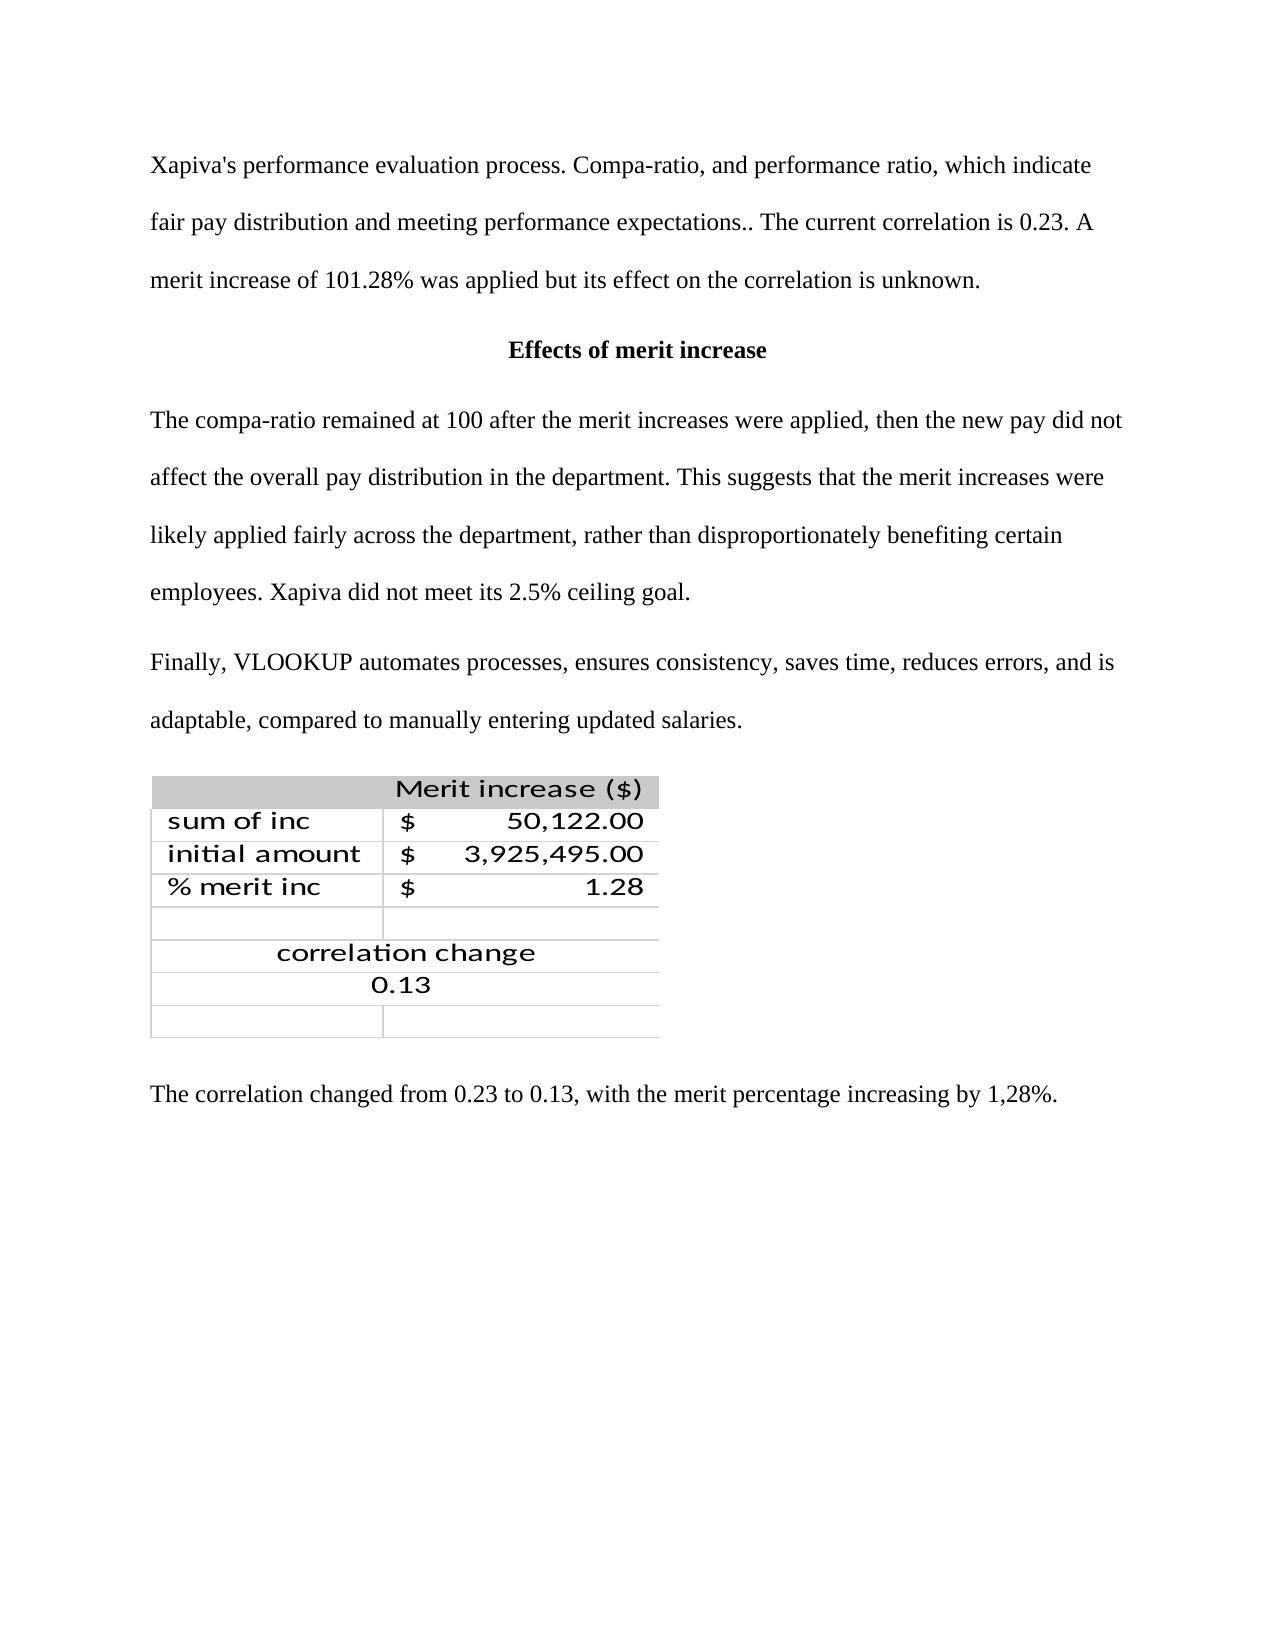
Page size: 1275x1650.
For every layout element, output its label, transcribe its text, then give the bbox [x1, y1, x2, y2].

text Effects of merit increase [150, 335, 1125, 364]
text The compa-ratio remained at 100 after the merit increases were applied, then the new pay did not affect the overall pay distribution in the department. This suggests that the merit increases were likely applied fairly across the department, rather than disproportionately benefiting certain employees. Xapiva did not meet its 2.5% ceiling goal. [150, 405, 1125, 606]
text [150, 150, 1125, 294]
text The correlation changed from 0.23 to 0.13, with the merit percentage increasing by 1,28%. [150, 1079, 1125, 1108]
text Finally, VLOOKUP automates processes, ensures consistency, saves time, reduces errors, and is adaptable, compared to manually entering updated salaries. [150, 647, 1125, 734]
